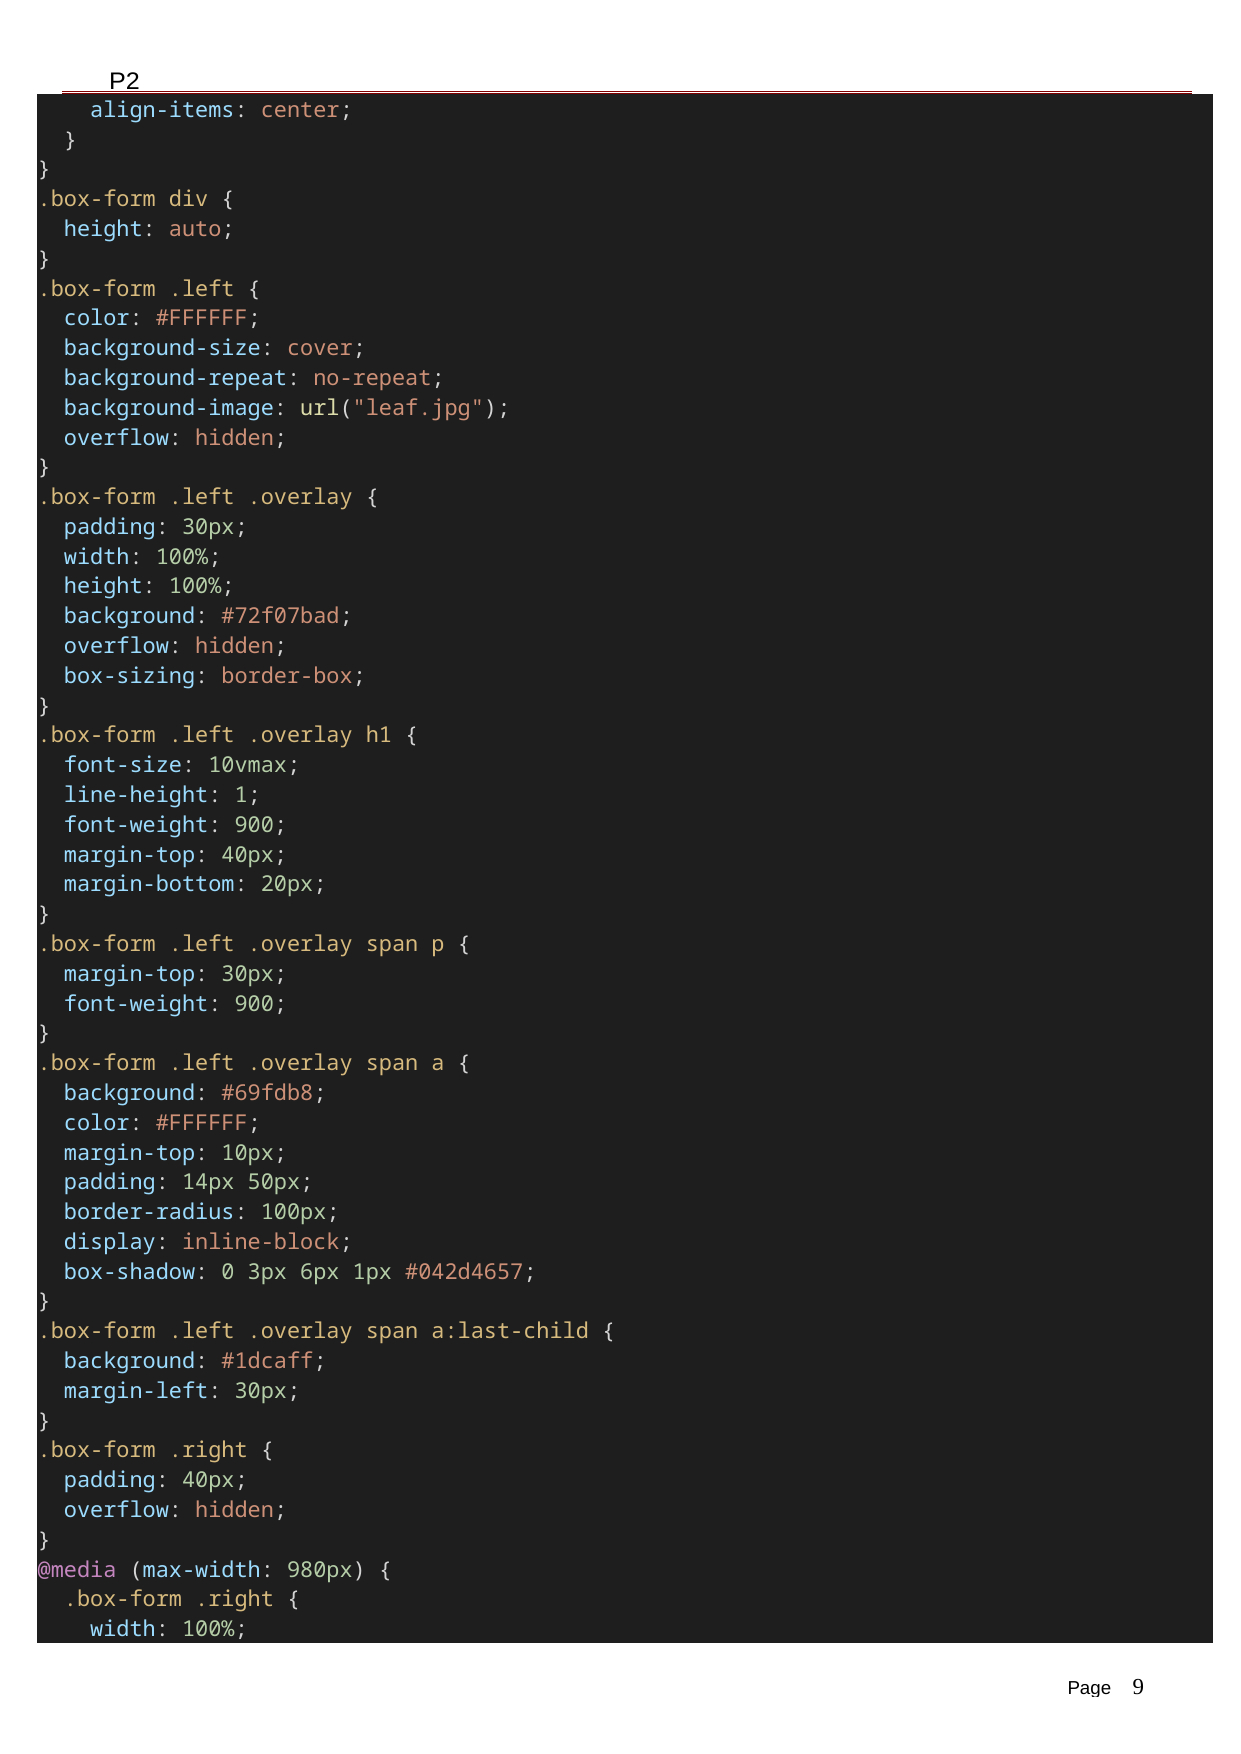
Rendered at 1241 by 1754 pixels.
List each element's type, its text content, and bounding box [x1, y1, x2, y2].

text } [37, 1404, 1213, 1434]
text margin-top: 30px; [37, 958, 1213, 987]
text } [37, 1017, 1213, 1047]
text } [37, 451, 1213, 481]
text background: #72f07bad; [37, 600, 1213, 630]
text } [37, 1524, 1213, 1553]
text .box-form .right { [37, 1434, 1213, 1464]
text height: 100%; [37, 570, 1213, 600]
text } [37, 123, 1213, 153]
text line-height: 1; [37, 779, 1213, 809]
text box-sizing: border-box; [37, 660, 1213, 689]
text .box-form .right { [37, 1583, 1213, 1613]
text } [37, 689, 1213, 719]
text margin-top: 40px; [37, 838, 1213, 868]
text background-image: url("leaf.jpg"); [37, 392, 1213, 421]
text color: #FFFFFF; [37, 302, 1213, 332]
text color: #FFFFFF; [37, 1107, 1213, 1136]
text padding: 40px; [37, 1464, 1213, 1494]
text .box-form div { [37, 183, 1213, 213]
text .box-form .left .overlay span a { [37, 1047, 1213, 1077]
text font-weight: 900; [37, 987, 1213, 1017]
text } [37, 898, 1213, 928]
text @media (max-width: 980px) { [37, 1553, 1213, 1583]
text background-repeat: no-repeat; [37, 362, 1213, 392]
text .box-form .left .overlay span p { [37, 928, 1213, 958]
text overflow: hidden; [37, 421, 1213, 451]
text } [37, 243, 1213, 272]
text display: inline-block; [37, 1226, 1213, 1256]
text height: auto; [37, 213, 1213, 243]
text width: 100%; [37, 1613, 1213, 1643]
text font-size: 10vmax; [37, 749, 1213, 779]
text margin-top: 10px; [37, 1136, 1213, 1166]
text padding: 30px; [37, 511, 1213, 541]
text background: #1dcaff; [37, 1345, 1213, 1375]
text margin-bottom: 20px; [37, 868, 1213, 898]
text .box-form .left .overlay span a:last-child { [37, 1315, 1213, 1345]
text overflow: hidden; [37, 1494, 1213, 1524]
text margin-left: 30px; [37, 1375, 1213, 1404]
text .box-form .left .overlay h1 { [37, 719, 1213, 749]
text background-size: cover; [37, 332, 1213, 362]
text box-shadow: 0 3px 6px 1px #042d4657; [37, 1256, 1213, 1285]
text border-radius: 100px; [37, 1196, 1213, 1226]
text font-weight: 900; [37, 809, 1213, 838]
text padding: 14px 50px; [37, 1166, 1213, 1196]
text } [37, 1285, 1213, 1315]
text overflow: hidden; [37, 630, 1213, 660]
text } [37, 153, 1213, 183]
text .box-form .left { [37, 272, 1213, 302]
text background: #69fdb8; [37, 1077, 1213, 1107]
text width: 100%; [37, 541, 1213, 570]
text align-items: center; [37, 94, 1213, 123]
text .box-form .left .overlay { [37, 481, 1213, 511]
